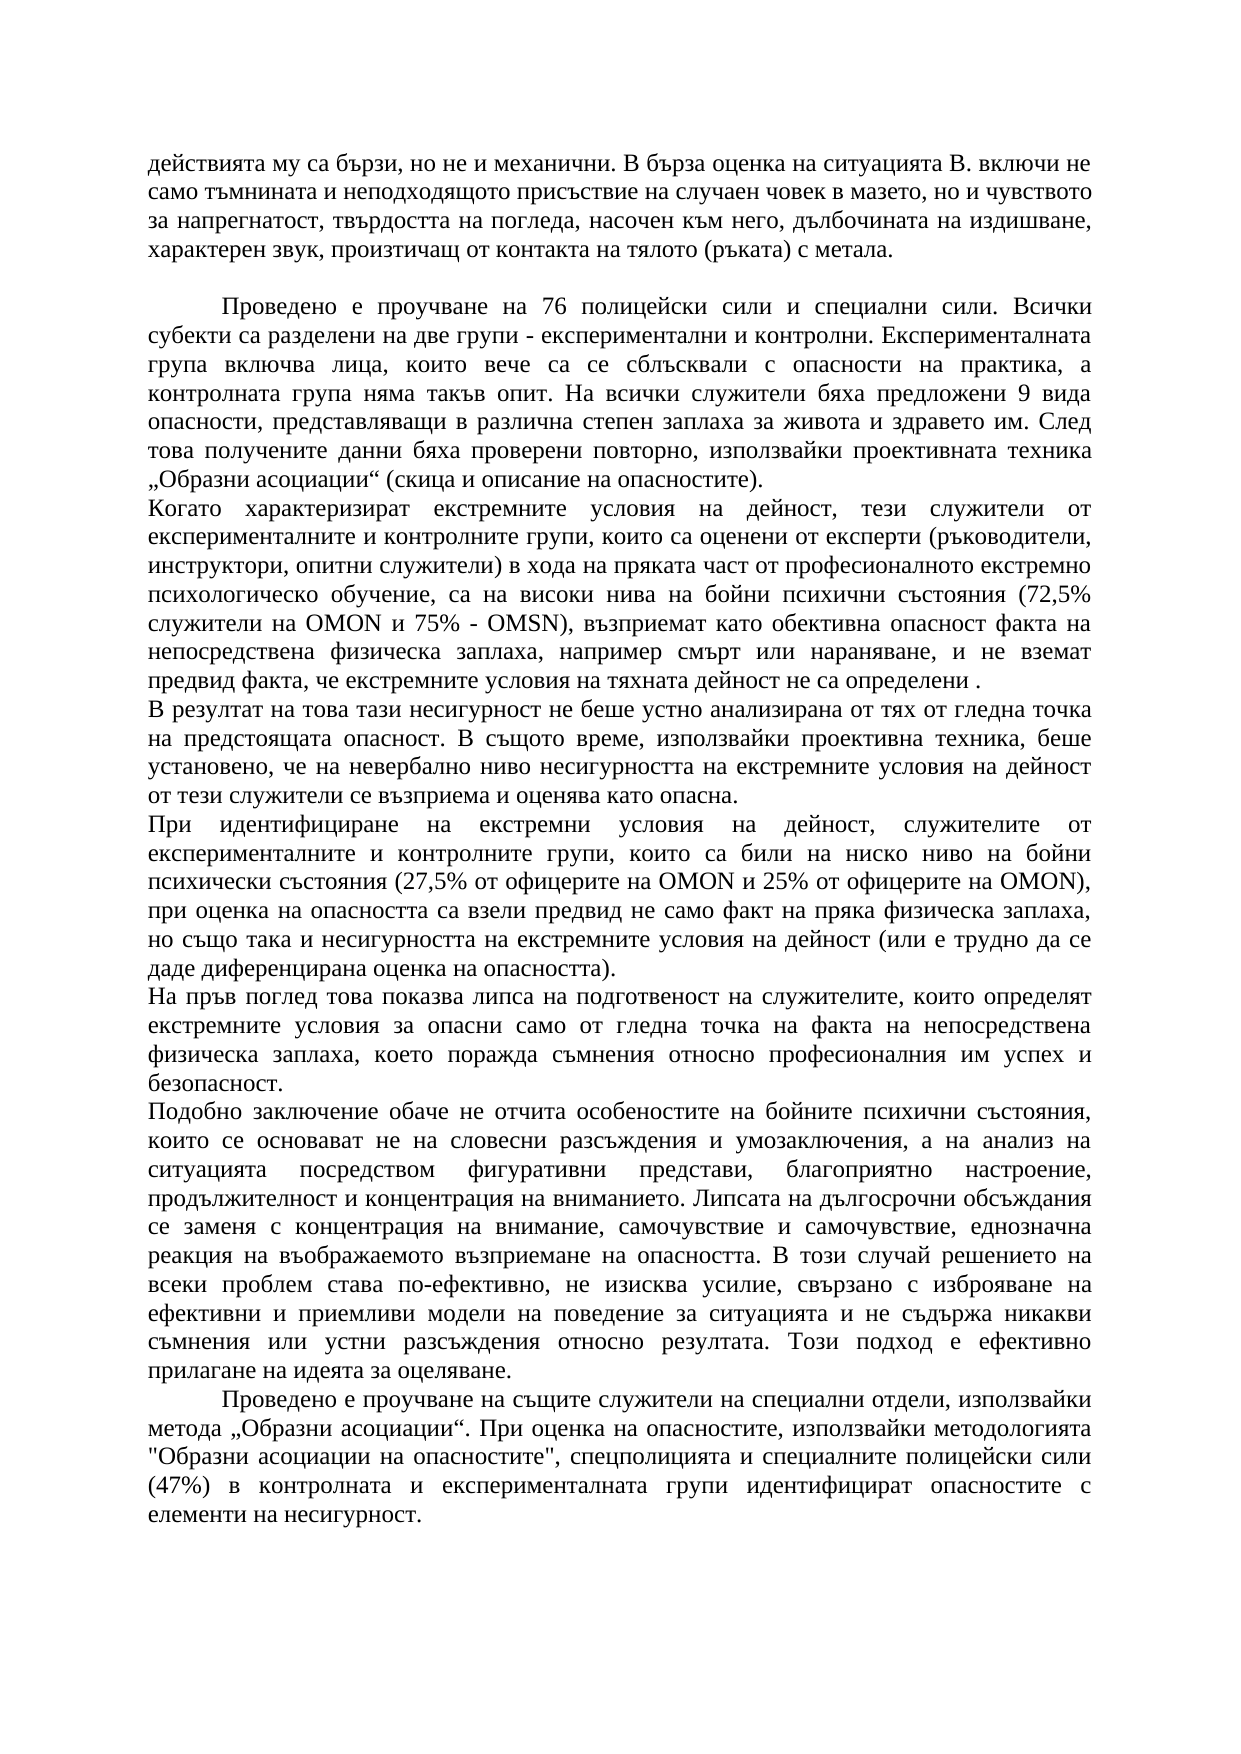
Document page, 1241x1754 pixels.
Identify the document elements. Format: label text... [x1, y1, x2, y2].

text В резултат на това тази несигурност не беше устно анализирана от тях от гледна точка на предстоящата опасност. В същото време, използвайки проективна техника, беше установено, че на невербално ниво несигурността на екстремните условия на дейност от тези служители се възприема и оценява като опасна. [148, 694, 1093, 809]
text Когато характеризират екстремните условия на дейност, тези служители от експерименталните и контролните групи, които са оценени от експерти (ръководители, инструктори, опитни служители) в хода на пряката част от професионалното екстремно психологическо обучение, са на високи нива на бойни психични състояния (72,5% служители на OMON и 75% - OMSN), възприемат като обективна опасност факта на непосредствена физическа заплаха, например смърт или нараняване, и не вземат предвид факта, че екстремните условия на тяхната дейност не са определени . [148, 493, 1093, 694]
text На пръв поглед това показва липса на подготвеност на служителите, които определят екстремните условия за опасни само от гледна точка на факта на непосредствена физическа заплаха, което поражда съмнения относно професионалния им успех и безопасност. [148, 981, 1093, 1096]
text При идентифициране на екстремни условия на дейност, служителите от експерименталните и контролните групи, които са били на ниско ниво на бойни психически състояния (27,5% от офицерите на OMON и 25% от офицерите на OMON), при оценка на опасността са взели предвид не само факт на пряка физическа заплаха, но също така и несигурността на екстремните условия на дейност (или е трудно да се даде диференцирана оценка на опасността). [148, 809, 1093, 981]
text Проведено е проучване на 76 полицейски сили и специални сили. Всички субекти са разделени на две групи - експериментални и контролни. Експерименталната група включва лица, които вече са се сблъсквали с опасности на практика, а контролната група няма такъв опит. На всички служители бяха предложени 9 вида опасности, представляващи в различна степен заплаха за живота и здравето им. След това получените данни бяха проверени повторно, използвайки проективната техника „Образни асоциации“ (скица и описание на опасностите). [148, 291, 1093, 493]
text Подобно заключение обаче не отчита особеностите на бойните психични състояния, които се основават не на словесни разсъждения и умозаключения, а на анализ на ситуацията посредством фигуративни представи, благоприятно настроение, продължителност и концентрация на вниманието. Липсата на дългосрочни обсъждания се заменя с концентрация на внимание, самочувствие и самочувствие, еднозначна реакция на въображаемото възприемане на опасността. В този случай решението на всеки проблем става по-ефективно, не изисква усилие, свързано с изброяване на ефективни и приемливи модели на поведение за ситуацията и не съдържа никакви съмнения или устни разсъждения относно резултата. Този подход е ефективно прилагане на идеята за оцеляване. [148, 1096, 1093, 1384]
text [148, 148, 1093, 263]
